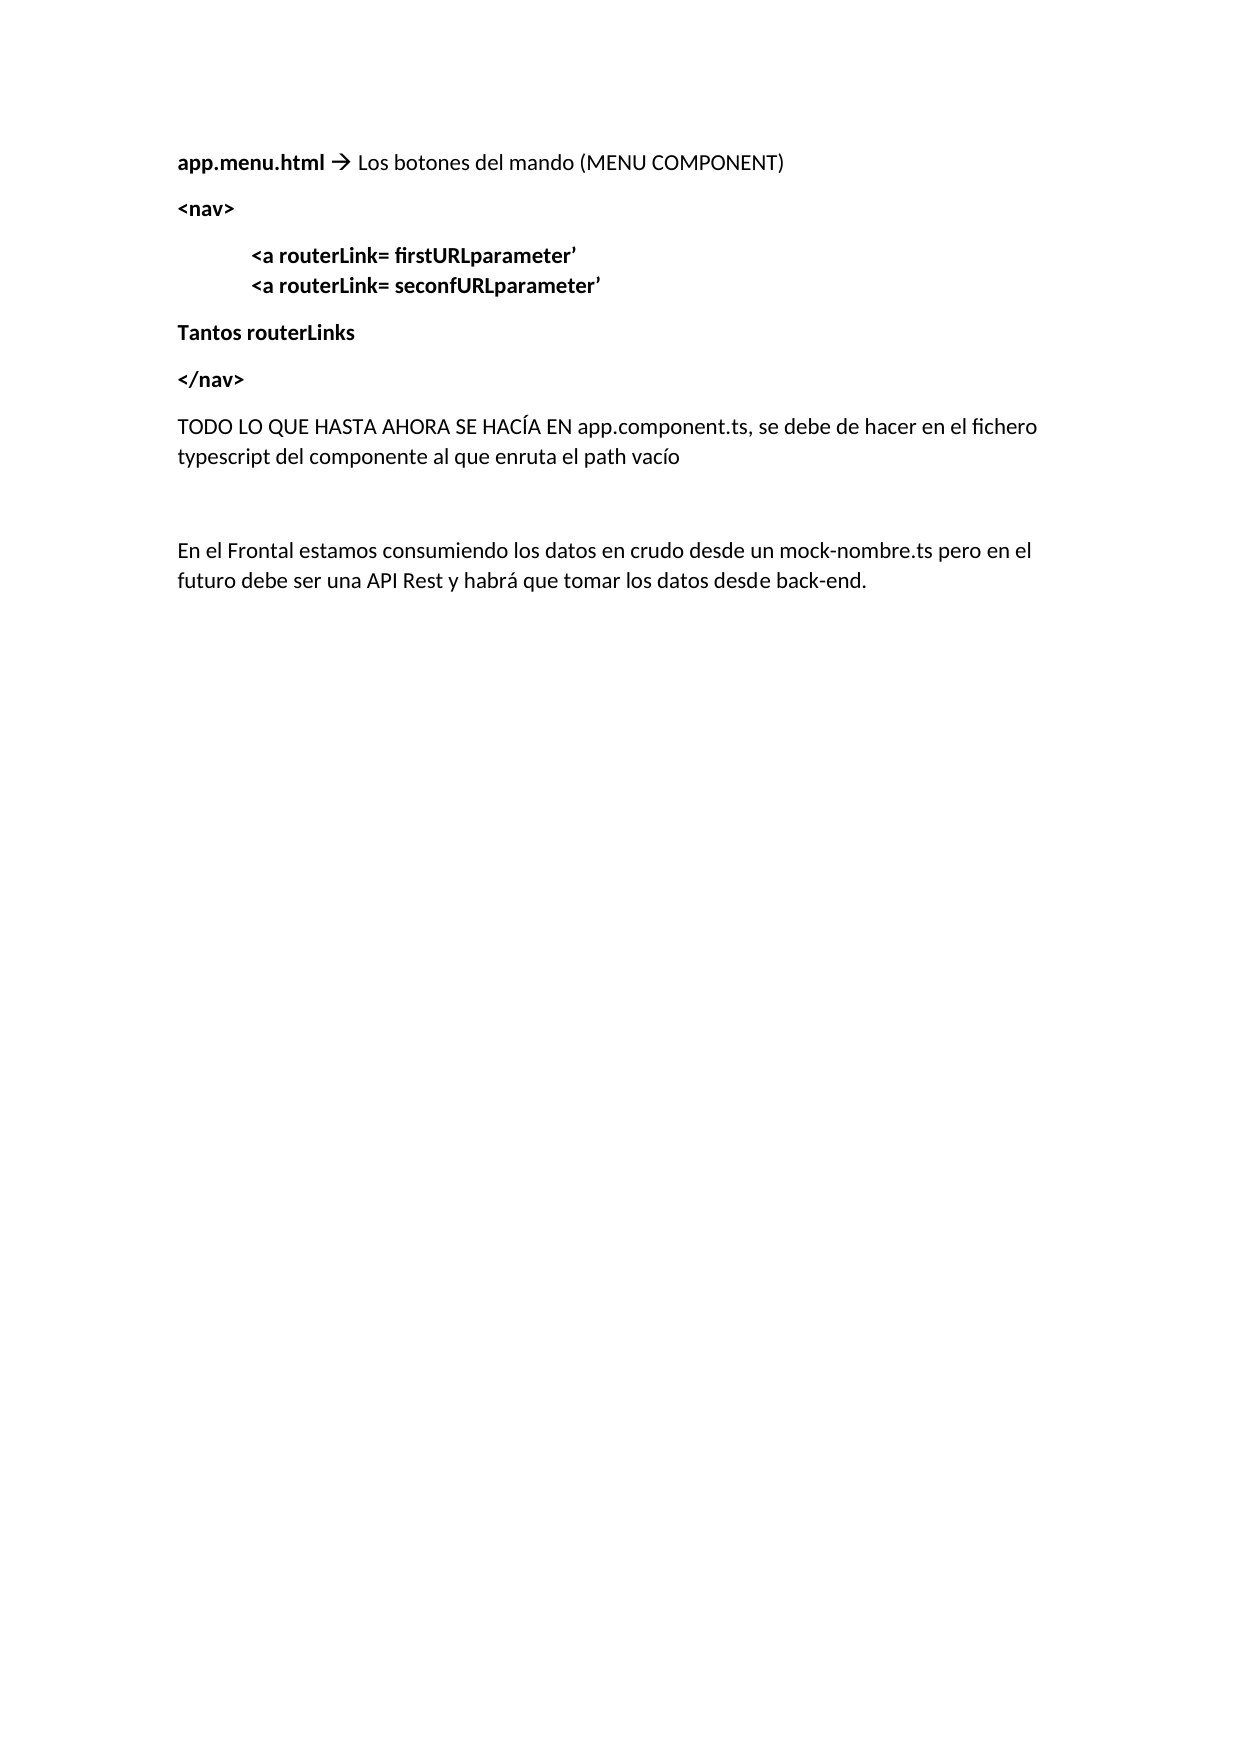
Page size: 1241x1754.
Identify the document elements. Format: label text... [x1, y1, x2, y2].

text Tantos routerLinks [177, 318, 1063, 346]
text En el Frontal estamos consumiendo los datos en crudo desde un mock-nombre.ts pero en el futuro debe ser una API Rest y habrá que tomar los datos desde back-end. [177, 536, 1063, 594]
text app.menu.html Los botones del mando (MENU COMPONENT) [177, 148, 1063, 176]
text </nav> [177, 365, 1063, 393]
text <nav> [177, 194, 1063, 222]
text <a routerLink= firstURLparameter’ <a routerLink= seconfURLparameter’ [177, 241, 1063, 299]
text TODO LO QUE HASTA AHORA SE HACÍA EN app.component.ts, se debe de hacer en el fichero typescript del componente al que enruta el path vacío [177, 412, 1063, 470]
